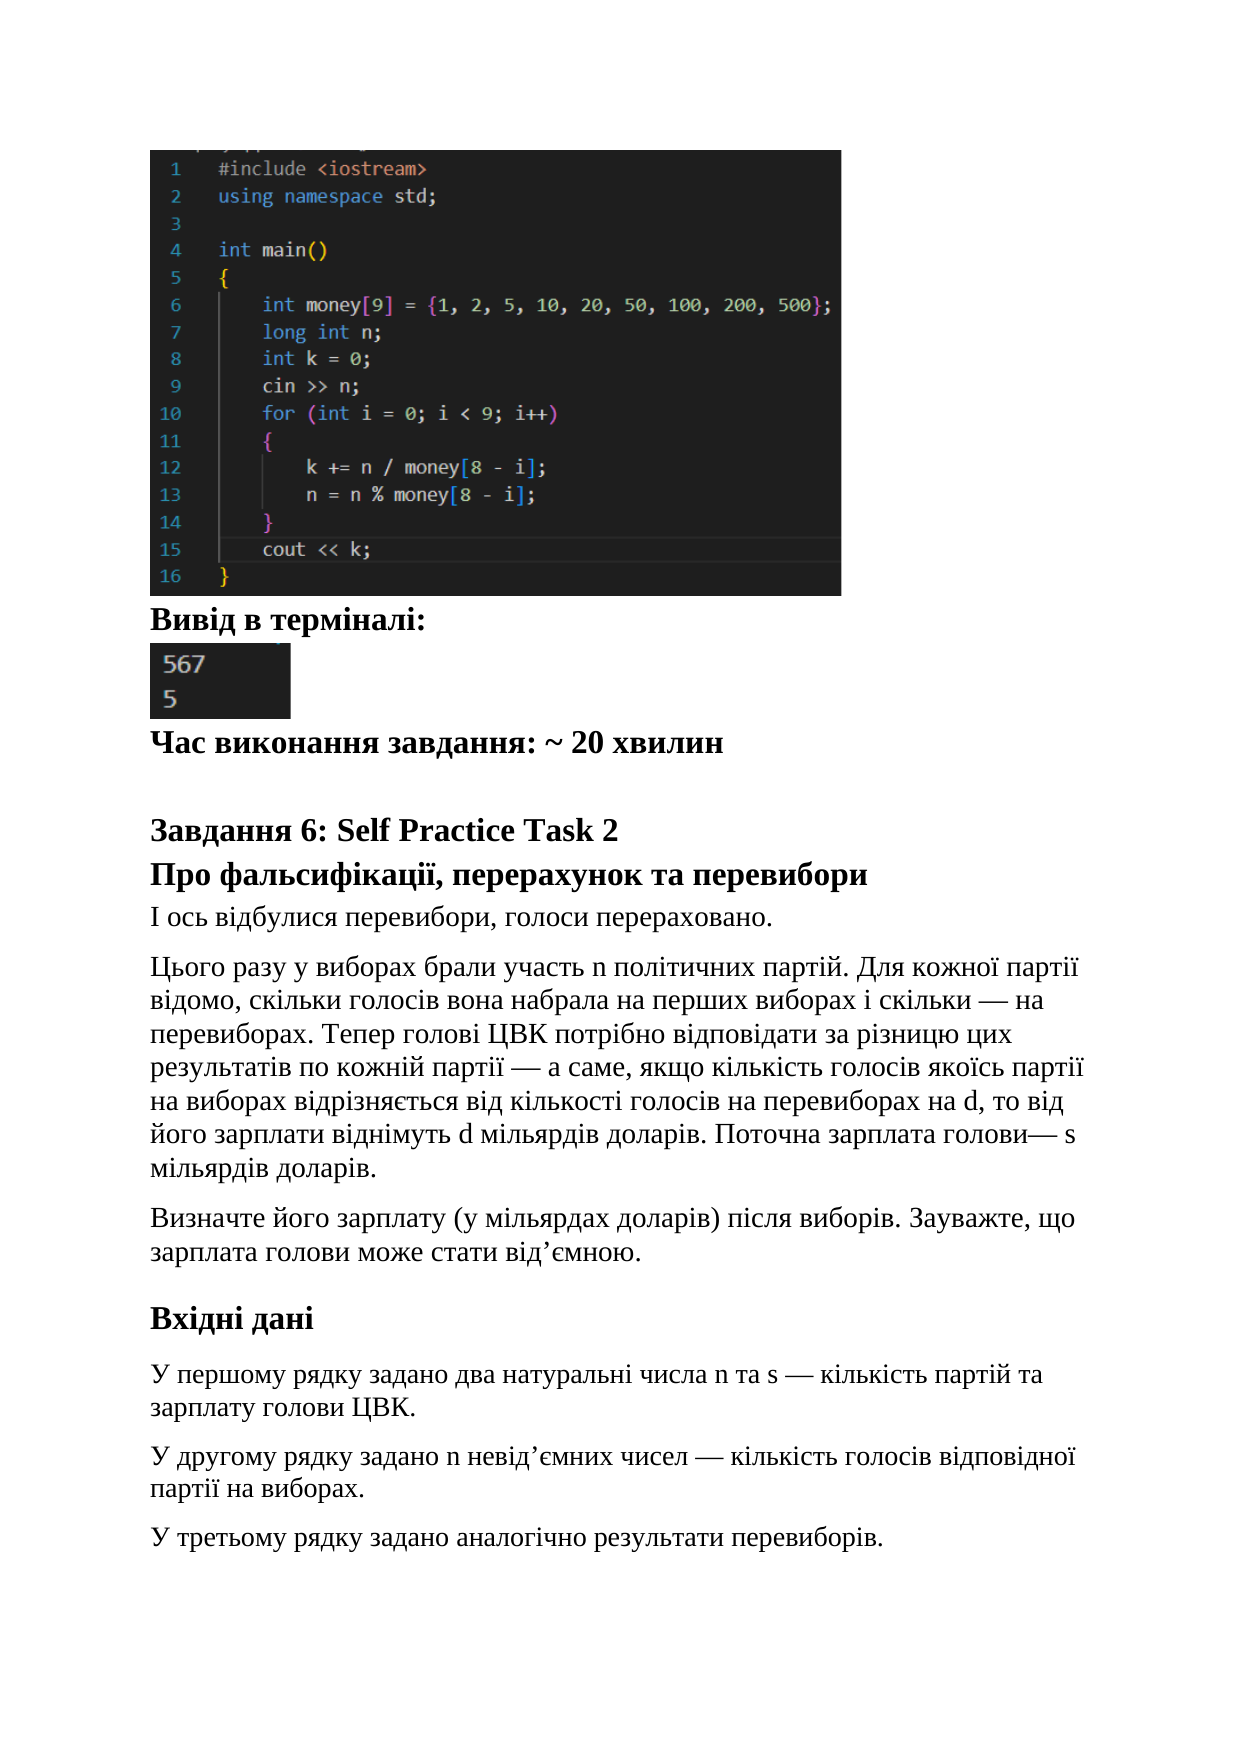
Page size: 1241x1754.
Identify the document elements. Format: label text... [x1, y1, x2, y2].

text У третьому рядку задано аналогічно результати перевиборів. [150, 1520, 1090, 1553]
picture [150, 150, 842, 596]
text Завдання 6: Self Practice Task 2 [150, 811, 1090, 849]
picture [150, 643, 291, 719]
text Цього разу у виборах брали участь n політичних партій. Для кожної партії відомо, скільки голосів вона набрала на перших виборах і скільки — на перевиборах. Тепер голові ЦВК потрібно відповідати за різницю цих результатів по кожній партії — а саме, якщо кількість голосів якоїсь партії на виборах відрізняється від кількості голосів на перевиборах на d, то від його зарплати віднімуть d мільярдів доларів. Поточна зарплата голови— s мільярдів доларів. [150, 949, 1090, 1184]
text І ось відбулися перевибори, голоси перераховано. [150, 899, 1090, 932]
text Визначте його зарплату (у мільярдах доларів) після виборів. Зауважте, що зарплата голови може стати від’ємною. [150, 1200, 1090, 1267]
text Час виконання завдання: ~ 20 хвилин [150, 722, 1090, 761]
text У першому рядку задано два натуральні числа n та s — кількість партій та зарплату голови ЦВК. [150, 1357, 1090, 1422]
text Вивід в терміналі: [150, 599, 1090, 638]
subtitle Вхідні дані [150, 1299, 1090, 1337]
text Про фальсифікації, перерахунок та перевибори [150, 854, 1090, 893]
text У другому рядку задано n невід’ємних чисел — кількість голосів відповідної партії на виборах. [150, 1439, 1090, 1504]
